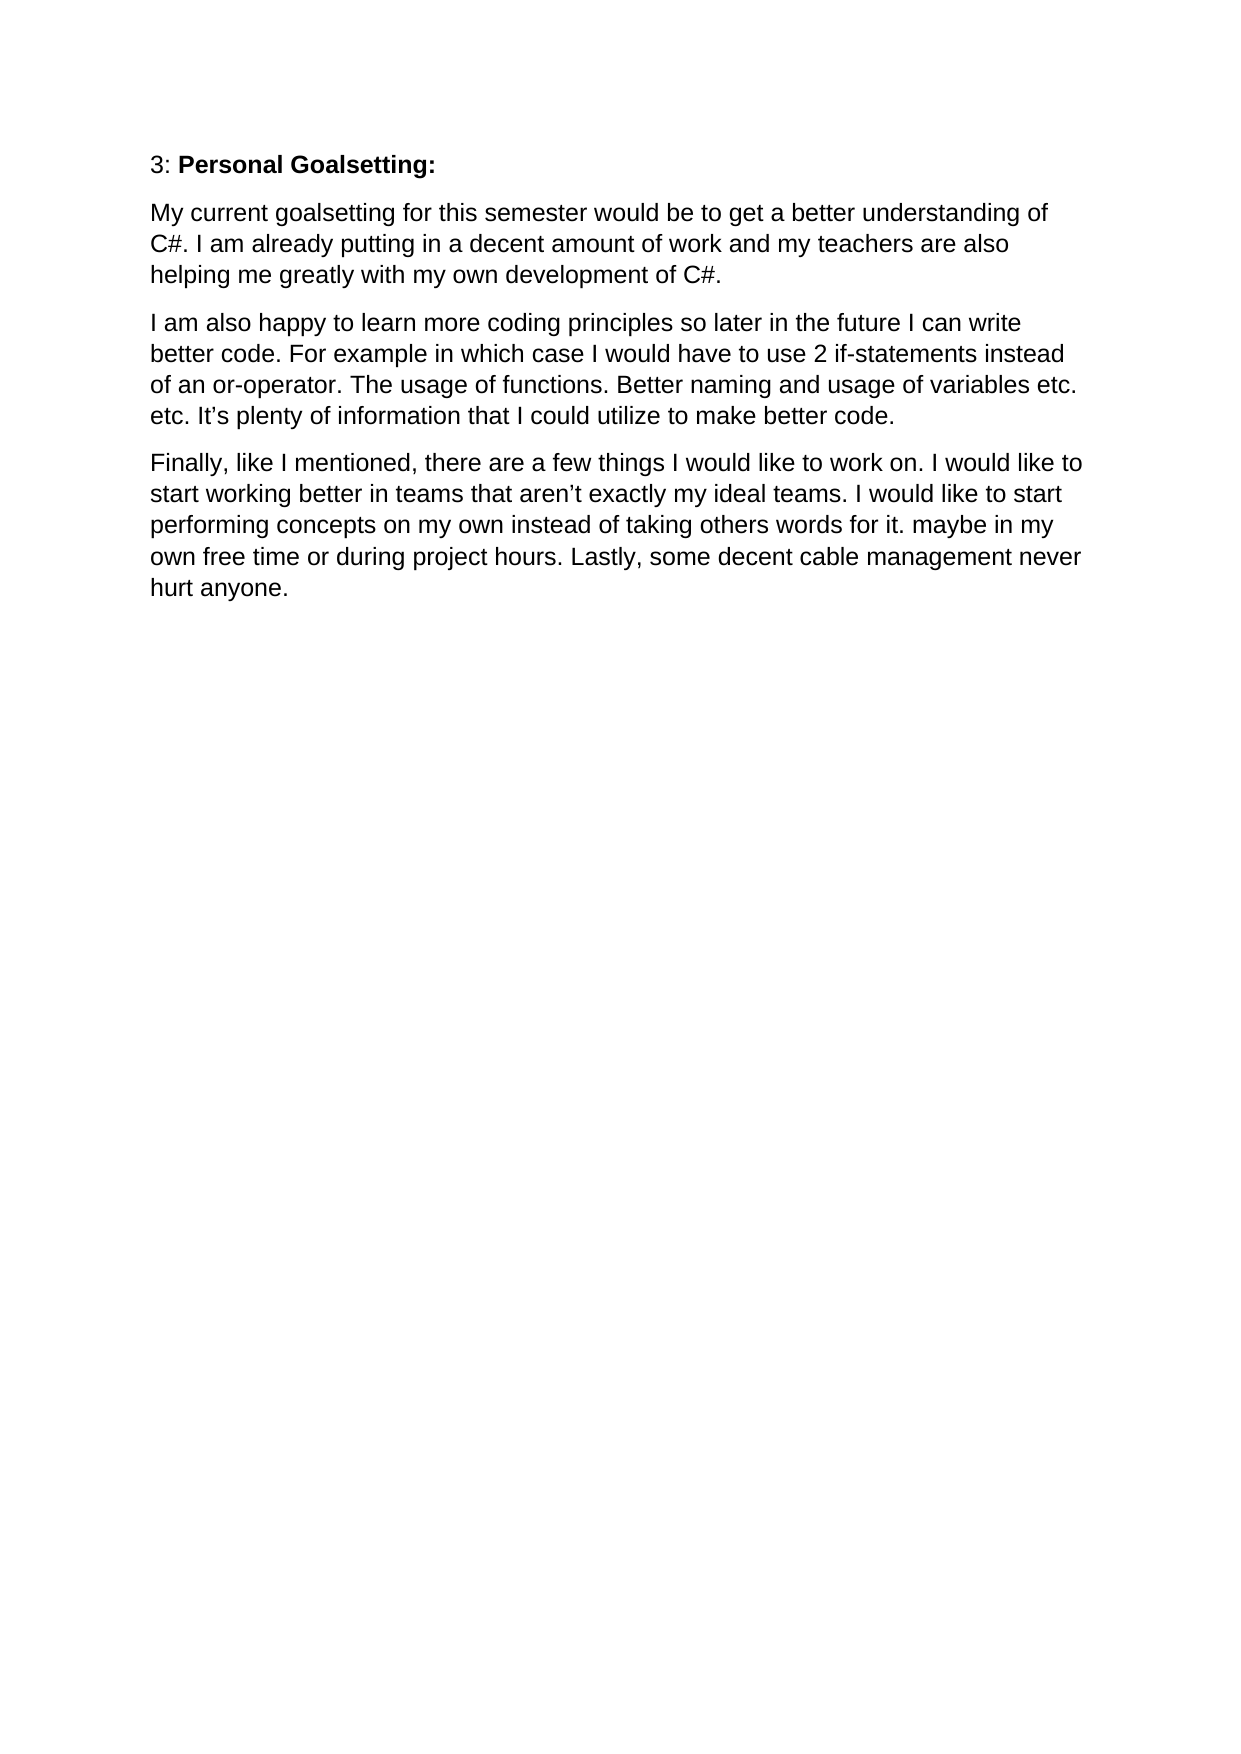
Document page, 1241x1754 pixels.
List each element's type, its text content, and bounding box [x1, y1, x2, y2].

text My current goalsetting for this semester would be to get a better understanding of C#. I am already putting in a decent amount of work and my teachers are also helping me greatly with my own development of C#. [150, 198, 1090, 288]
text I am also happy to learn more coding principles so later in the future I can write better code. For example in which case I would have to use 2 if-statements instead of an or-operator. The usage of functions. Better naming and usage of variables etc. etc. It’s plenty of information that I could utilize to make better code. [150, 307, 1090, 429]
text 3: Personal Goalsetting: [150, 150, 1090, 179]
text Finally, like I mentioned, there are a few things I would like to work on. I would like to start working better in teams that aren’t exactly my ideal teams. I would like to start performing concepts on my own instead of taking others words for it. maybe in my own free time or during project hours. Lastly, some decent cable management never hurt anyone. [150, 448, 1090, 601]
